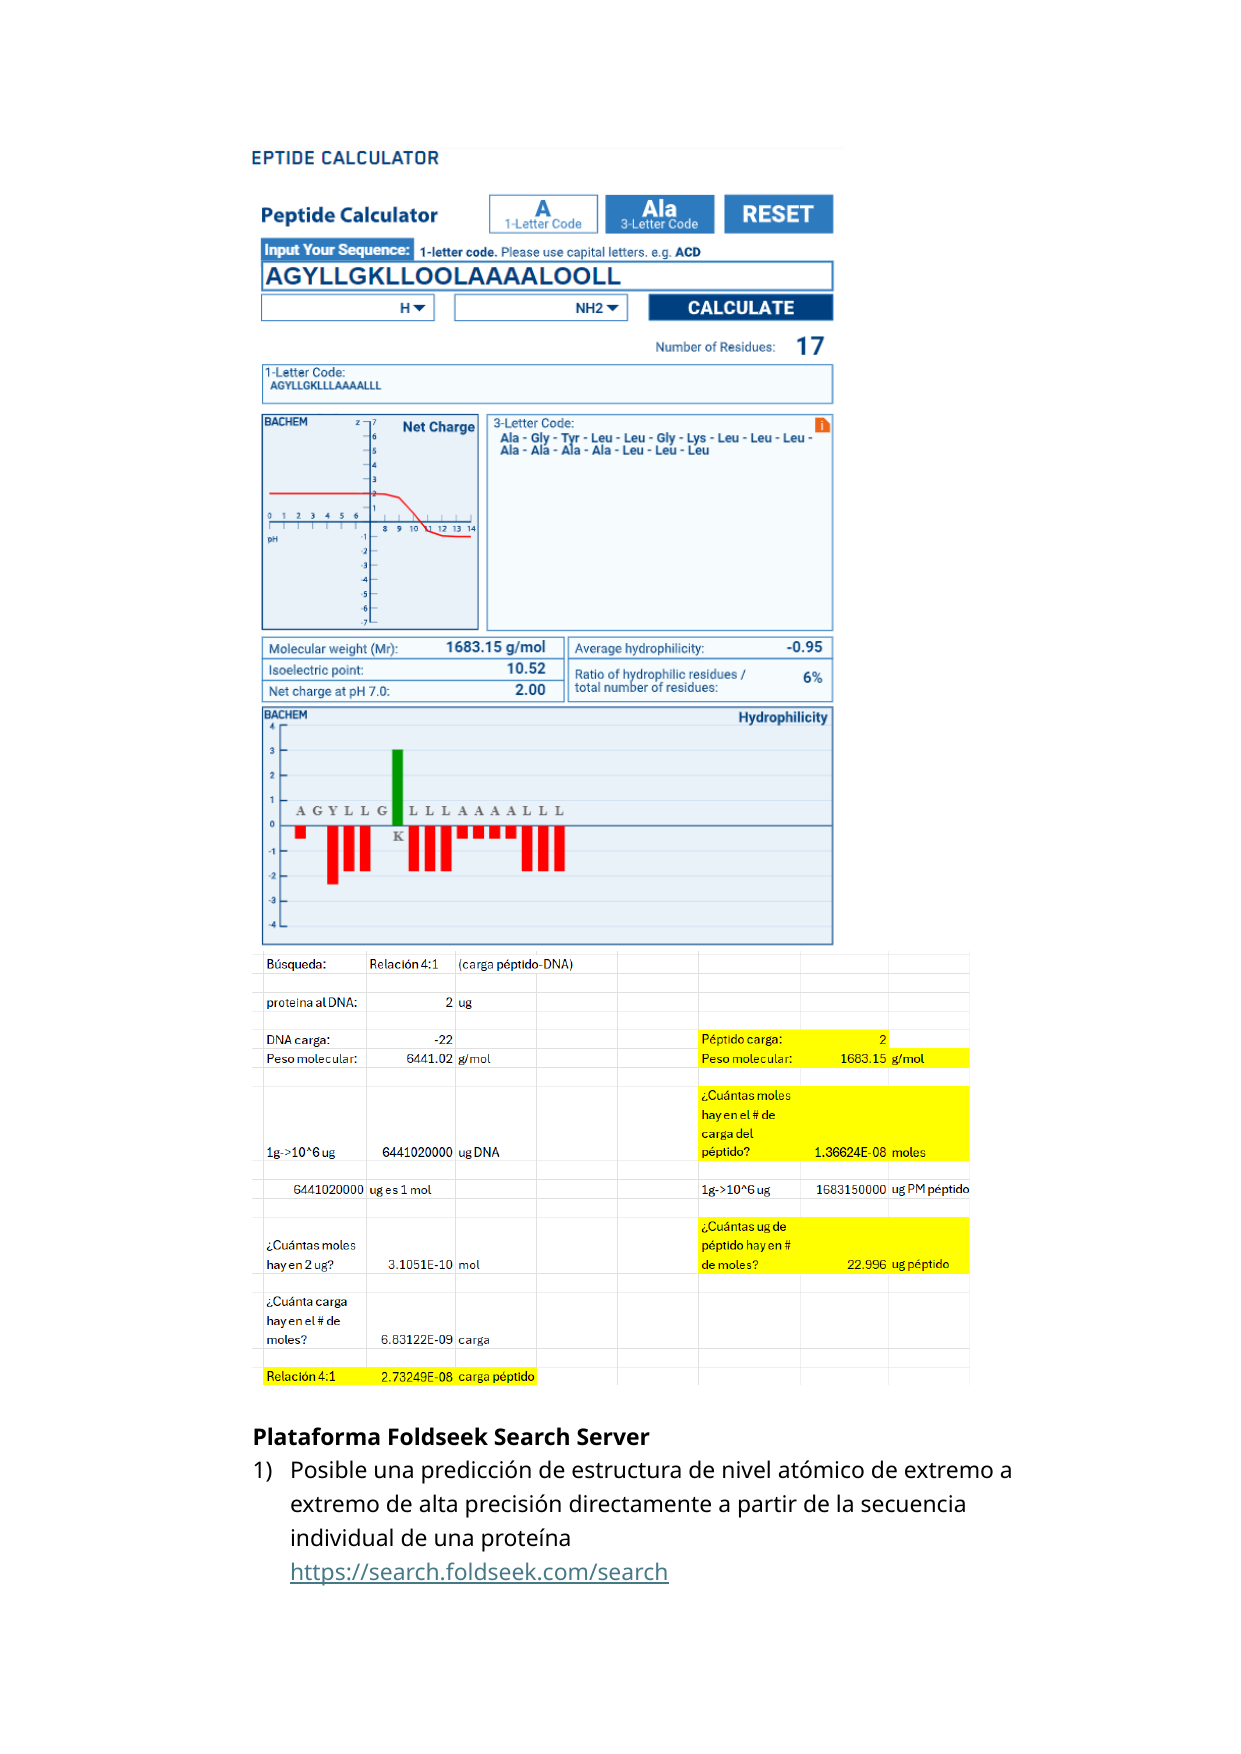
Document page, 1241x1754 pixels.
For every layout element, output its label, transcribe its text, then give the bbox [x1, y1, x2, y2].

list Posible una predicción de estructura de nivel atómico de extremo a extremo de alta precisión directamente a partir de la secuencia individual de una proteína [252, 1454, 1063, 1553]
list Plataforma Foldseek Search Server [252, 1421, 1063, 1452]
list https://search.foldseek.com/search [290, 1556, 1063, 1587]
picture [252, 951, 970, 1385]
picture [252, 147, 845, 949]
